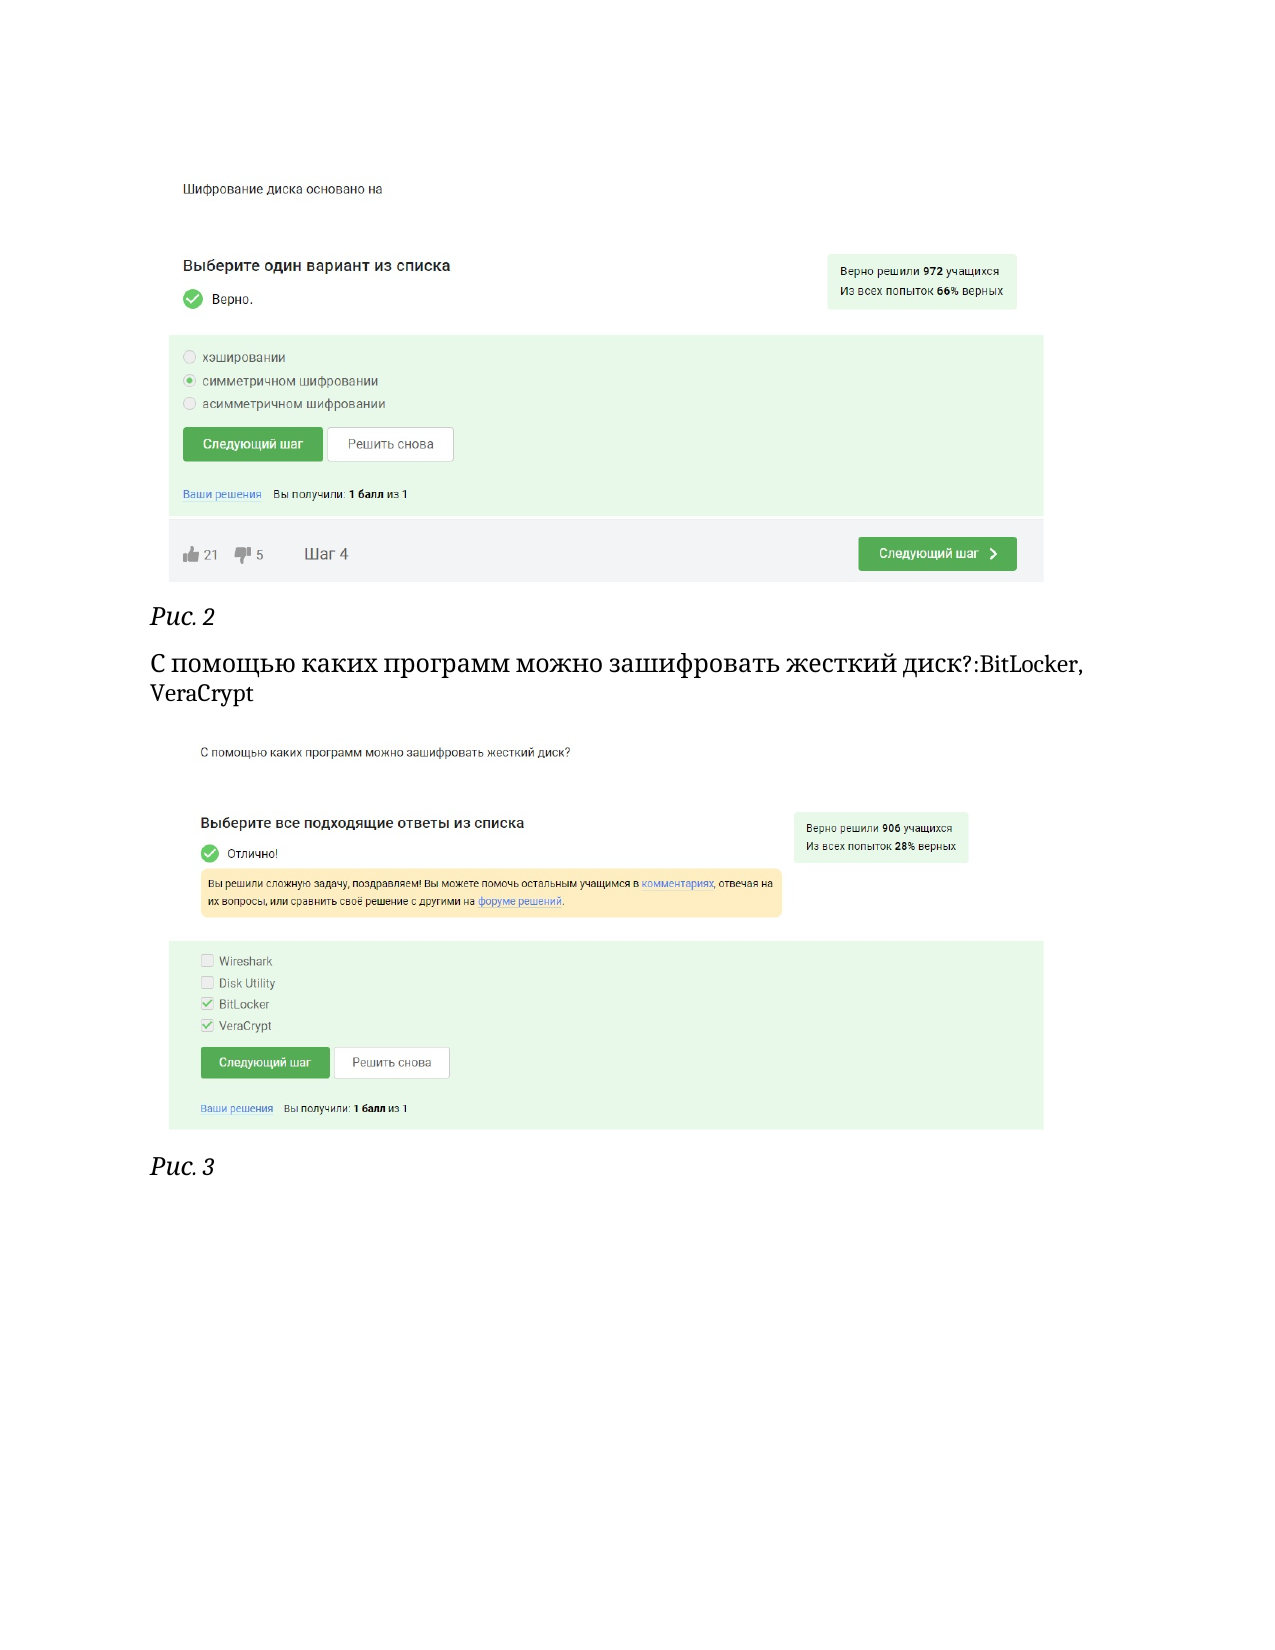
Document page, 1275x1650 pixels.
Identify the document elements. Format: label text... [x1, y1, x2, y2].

picture [168, 150, 1044, 582]
text Рис. 3 [150, 1153, 1125, 1182]
text С помощью каких программ можно зашифровать жесткий диск?:BitLocker, VeraCrypt [150, 650, 1125, 708]
text Рис. 2 [150, 603, 1125, 631]
picture [168, 726, 1044, 1133]
